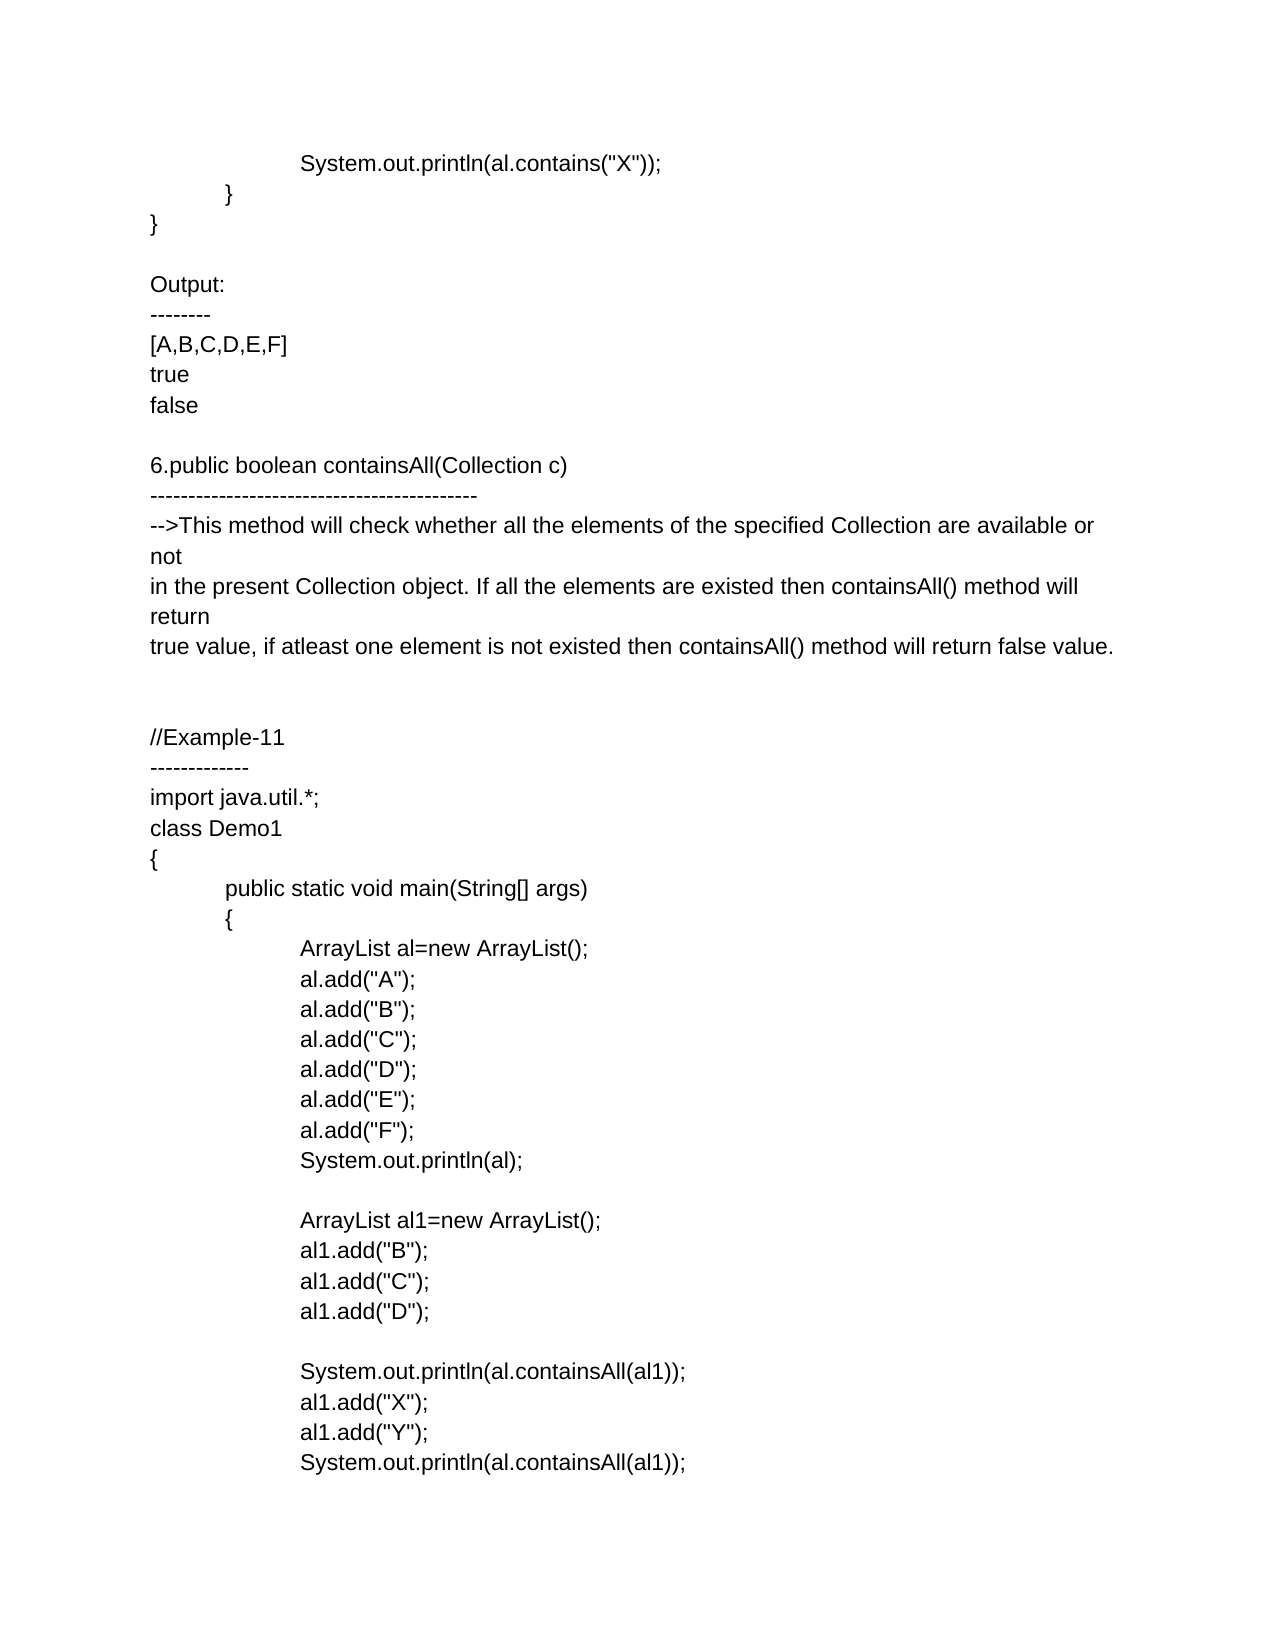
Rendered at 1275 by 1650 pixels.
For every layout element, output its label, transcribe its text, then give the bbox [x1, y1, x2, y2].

text al.add("A"); [150, 966, 1125, 992]
text { [150, 845, 1125, 871]
text //Example-11 [150, 724, 1125, 750]
text al1.add("D"); [150, 1298, 1125, 1324]
text System.out.println(al); [150, 1147, 1125, 1173]
text System.out.println(al.contains("X")); [150, 150, 1125, 176]
text al.add("E"); [150, 1086, 1125, 1113]
text { [150, 905, 1125, 932]
text ------------- [150, 754, 1125, 781]
text al.add("C"); [150, 1026, 1125, 1052]
text } [150, 180, 1125, 207]
text System.out.println(al.containsAll(al1)); [150, 1449, 1125, 1475]
text al1.add("C"); [150, 1268, 1125, 1294]
text al1.add("X"); [150, 1388, 1125, 1415]
text ArrayList al1=new ArrayList(); [150, 1207, 1125, 1234]
text 6.public boolean containsAll(Collection c) [150, 452, 1125, 478]
text public static void main(String[] args) [150, 875, 1125, 901]
text true [150, 361, 1125, 388]
text ArrayList al=new ArrayList(); [150, 935, 1125, 962]
text al1.add("B"); [150, 1237, 1125, 1264]
text al.add("B"); [150, 996, 1125, 1022]
text false [150, 392, 1125, 418]
text true value, if atleast one element is not existed then containsAll() method will return false value. [150, 633, 1125, 660]
text [A,B,C,D,E,F] [150, 331, 1125, 358]
text Output: [150, 271, 1125, 297]
text in the present Collection object. If all the elements are existed then containsAll() method will return [150, 573, 1125, 629]
text al1.add("Y"); [150, 1419, 1125, 1445]
text } [150, 210, 1125, 237]
text al.add("D"); [150, 1056, 1125, 1083]
text ------------------------------------------- [150, 482, 1125, 509]
text System.out.println(al.containsAll(al1)); [150, 1358, 1125, 1385]
text import java.util.*; [150, 784, 1125, 811]
text -->This method will check whether all the elements of the specified Collection are available or not [150, 512, 1125, 569]
text al.add("F"); [150, 1117, 1125, 1143]
text -------- [150, 301, 1125, 327]
text class Demo1 [150, 814, 1125, 841]
